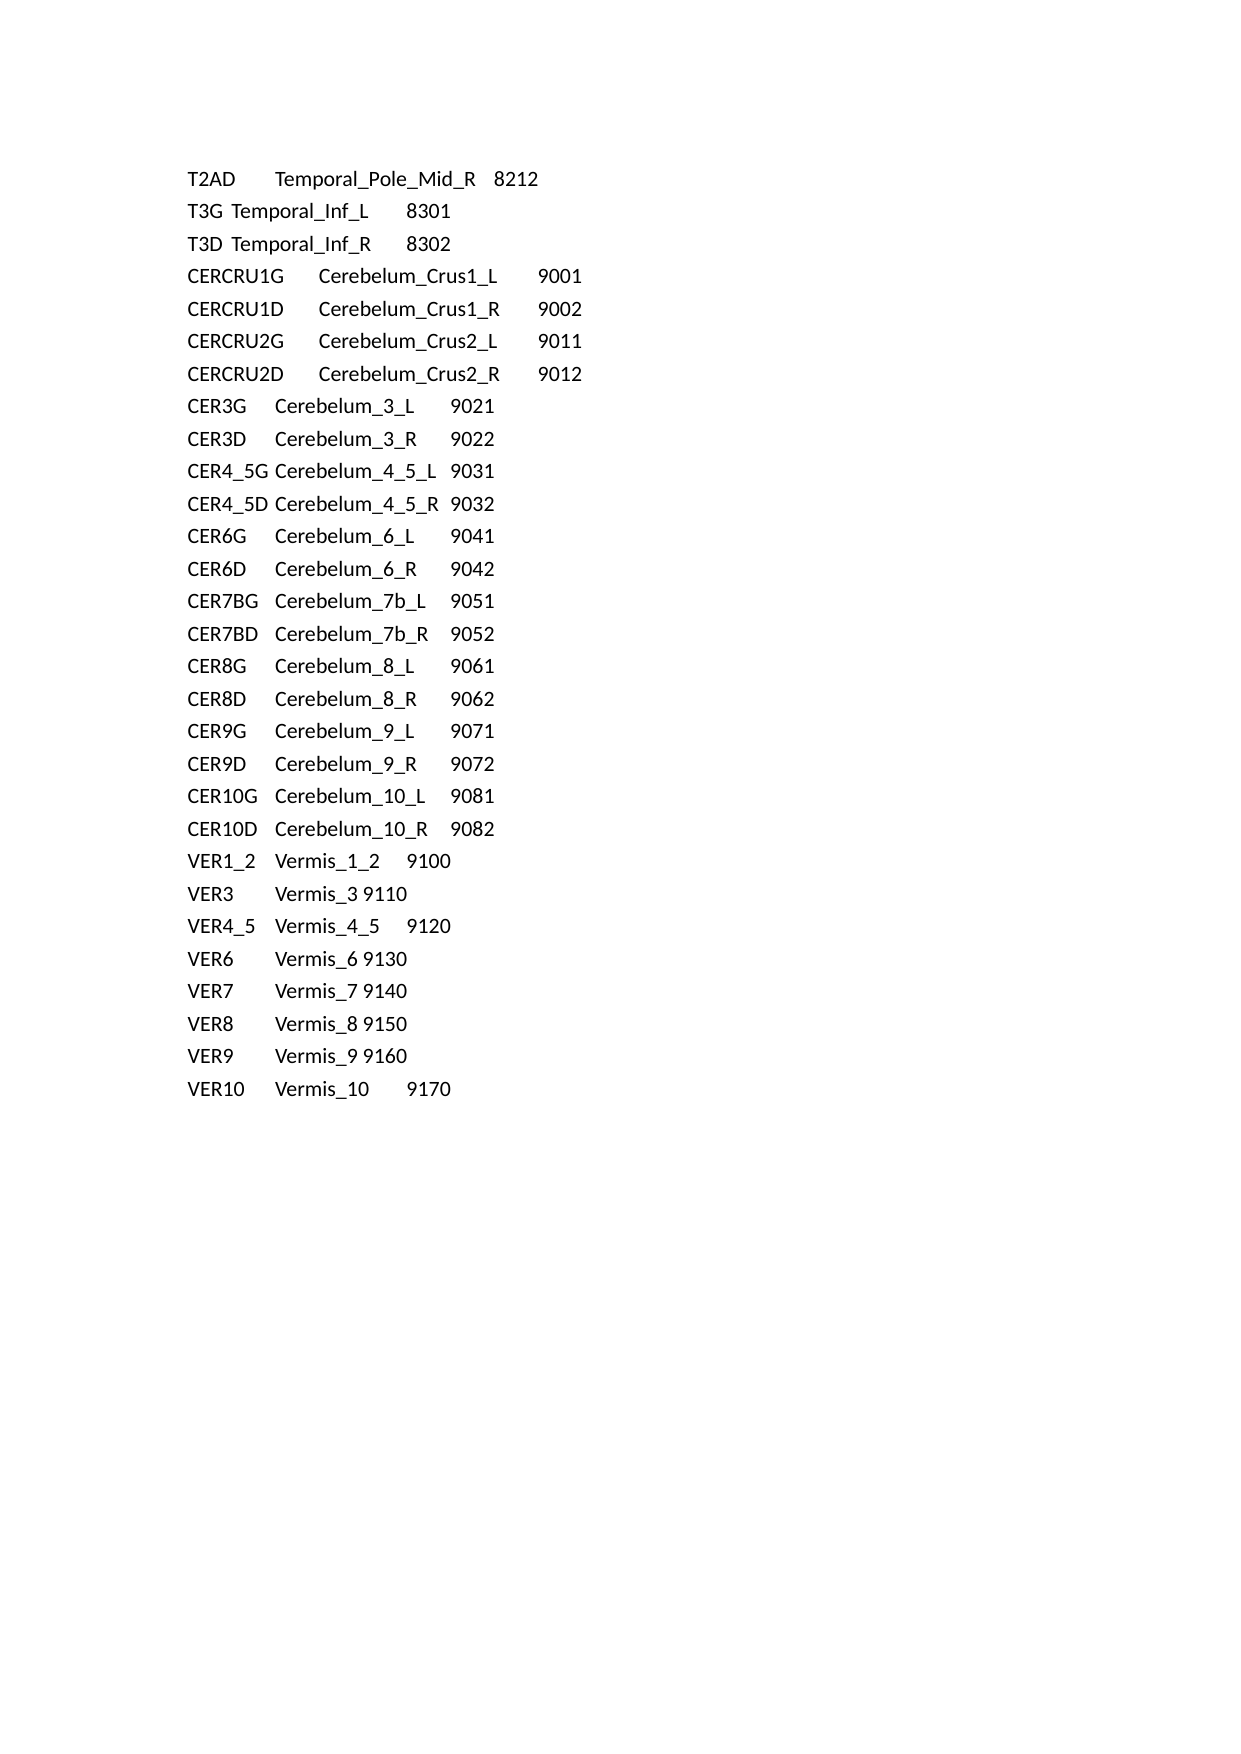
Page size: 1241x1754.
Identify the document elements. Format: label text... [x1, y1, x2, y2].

text CER7BG Cerebelum_7b_L 9051 [187, 584, 1053, 617]
text VER4_5 Vermis_4_5 9120 [187, 909, 1053, 942]
text CERCRU1D Cerebelum_Crus1_R 9002 [187, 292, 1053, 324]
text T3D Temporal_Inf_R 8302 [187, 227, 1053, 259]
text T3G Temporal_Inf_L 8301 [187, 194, 1053, 227]
text VER10 Vermis_10 9170 [187, 1072, 1053, 1104]
text CER8D Cerebelum_8_R 9062 [187, 682, 1053, 714]
text VER1_2 Vermis_1_2 9100 [187, 844, 1053, 877]
text VER3 Vermis_3 9110 [187, 877, 1053, 909]
text VER8 Vermis_8 9150 [187, 1007, 1053, 1039]
text VER9 Vermis_9 9160 [187, 1039, 1053, 1072]
text CER9G Cerebelum_9_L 9071 [187, 714, 1053, 747]
text CERCRU2G Cerebelum_Crus2_L 9011 [187, 324, 1053, 357]
text CER6D Cerebelum_6_R 9042 [187, 552, 1053, 584]
text CER3D Cerebelum_3_R 9022 [187, 422, 1053, 454]
text VER6 Vermis_6 9130 [187, 942, 1053, 974]
text VER7 Vermis_7 9140 [187, 974, 1053, 1007]
text CER4_5D Cerebelum_4_5_R 9032 [187, 487, 1053, 519]
text T2AD Temporal_Pole_Mid_R 8212 [187, 162, 1053, 194]
text CER8G Cerebelum_8_L 9061 [187, 649, 1053, 682]
text CERCRU1G Cerebelum_Crus1_L 9001 [187, 259, 1053, 292]
text CER10G Cerebelum_10_L 9081 [187, 779, 1053, 812]
text CERCRU2D Cerebelum_Crus2_R 9012 [187, 357, 1053, 389]
text CER6G Cerebelum_6_L 9041 [187, 519, 1053, 552]
text CER7BD Cerebelum_7b_R 9052 [187, 617, 1053, 649]
text CER10D Cerebelum_10_R 9082 [187, 812, 1053, 844]
text CER3G Cerebelum_3_L 9021 [187, 389, 1053, 422]
text CER9D Cerebelum_9_R 9072 [187, 747, 1053, 779]
text CER4_5G Cerebelum_4_5_L 9031 [187, 454, 1053, 487]
